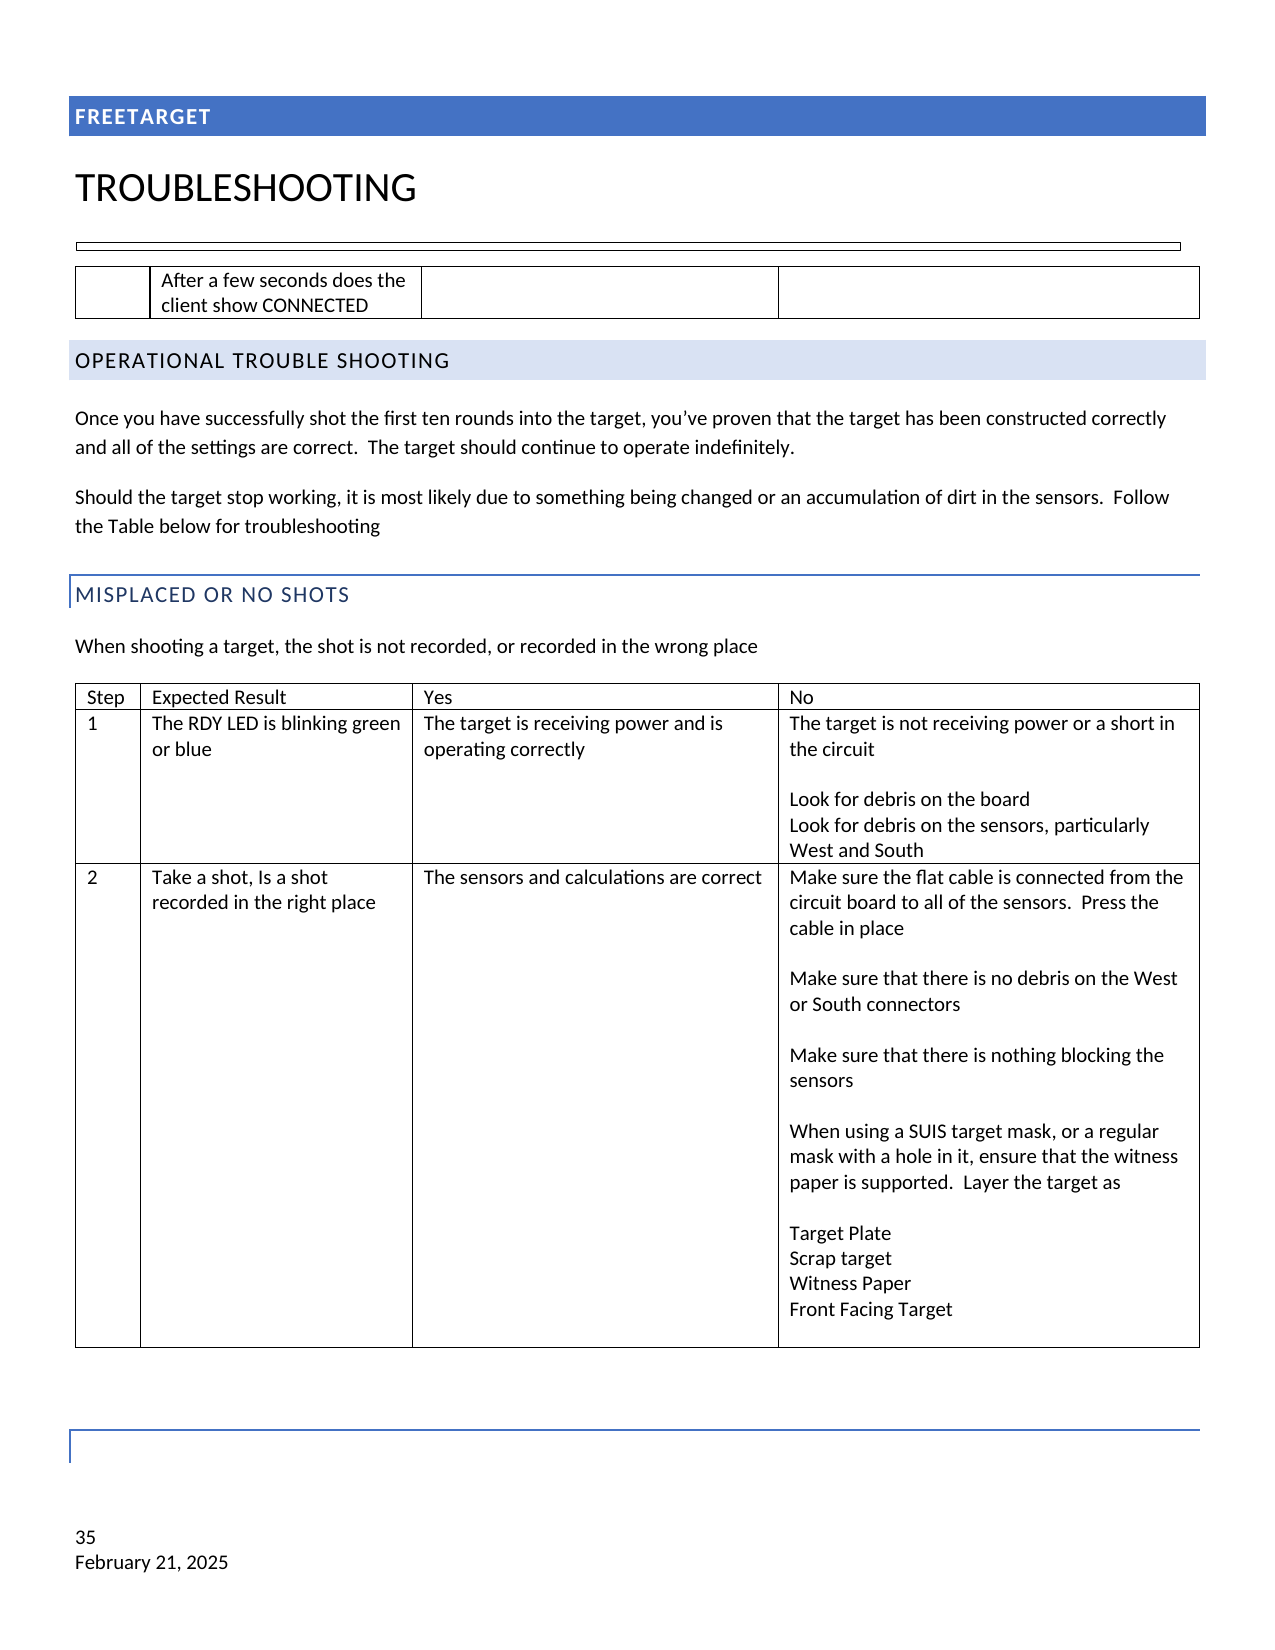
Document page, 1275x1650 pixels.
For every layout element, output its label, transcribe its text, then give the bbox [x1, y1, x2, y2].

text When shooting a target, the shot is not recorded, or recorded in the wrong place [75, 633, 1200, 658]
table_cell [151, 267, 421, 318]
table_header Step [76, 684, 140, 709]
table_cell 2 [76, 864, 140, 1347]
table_cell The target is not receiving power or a short in the circuit Look for debris on the board Look for debris on the sensors, particularly West and South [779, 710, 1199, 863]
table_cell 1 [76, 710, 140, 863]
table_cell Take a shot, Is a shot recorded in the right place [141, 864, 412, 1347]
text Should the target stop working, it is most likely due to something being changed or an accumulation of dirt in the sensors. Follow the Table below for troubleshooting [75, 484, 1200, 539]
table_cell Make sure the flat cable is connected from the circuit board to all of the sensors. Press the cable in place Make sure that there is no debris on the West or South connectors Make sure that there is nothing blocking the sensors When using a SUIS target mask, or a regular mask with a hole in it, ensure that the witness paper is supported. Layer the target as Target Plate Scrap target Witness Paper Front Facing Target [779, 864, 1199, 1347]
table_cell 12 [76, 267, 149, 318]
table_cell The RDY LED is blinking green or blue [141, 710, 412, 863]
table_cell The target is receiving power and is operating correctly [413, 710, 778, 863]
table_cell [779, 267, 1199, 318]
subtitle OPERATIONAL TROUBLE SHOOTING [75, 346, 1200, 374]
subtitle MISPLACED or NO SHOTS [71, 576, 1200, 608]
table_header Yes [413, 684, 778, 709]
table_header Expected Result [141, 684, 412, 709]
table_header No [779, 684, 1199, 709]
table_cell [422, 267, 778, 318]
text Once you have successfully shot the first ten rounds into the target, you’ve proven that the target has been constructed correctly and all of the settings are correct. The target should continue to operate indefinitely. [75, 405, 1200, 460]
table_cell The sensors and calculations are correct [413, 864, 778, 1347]
